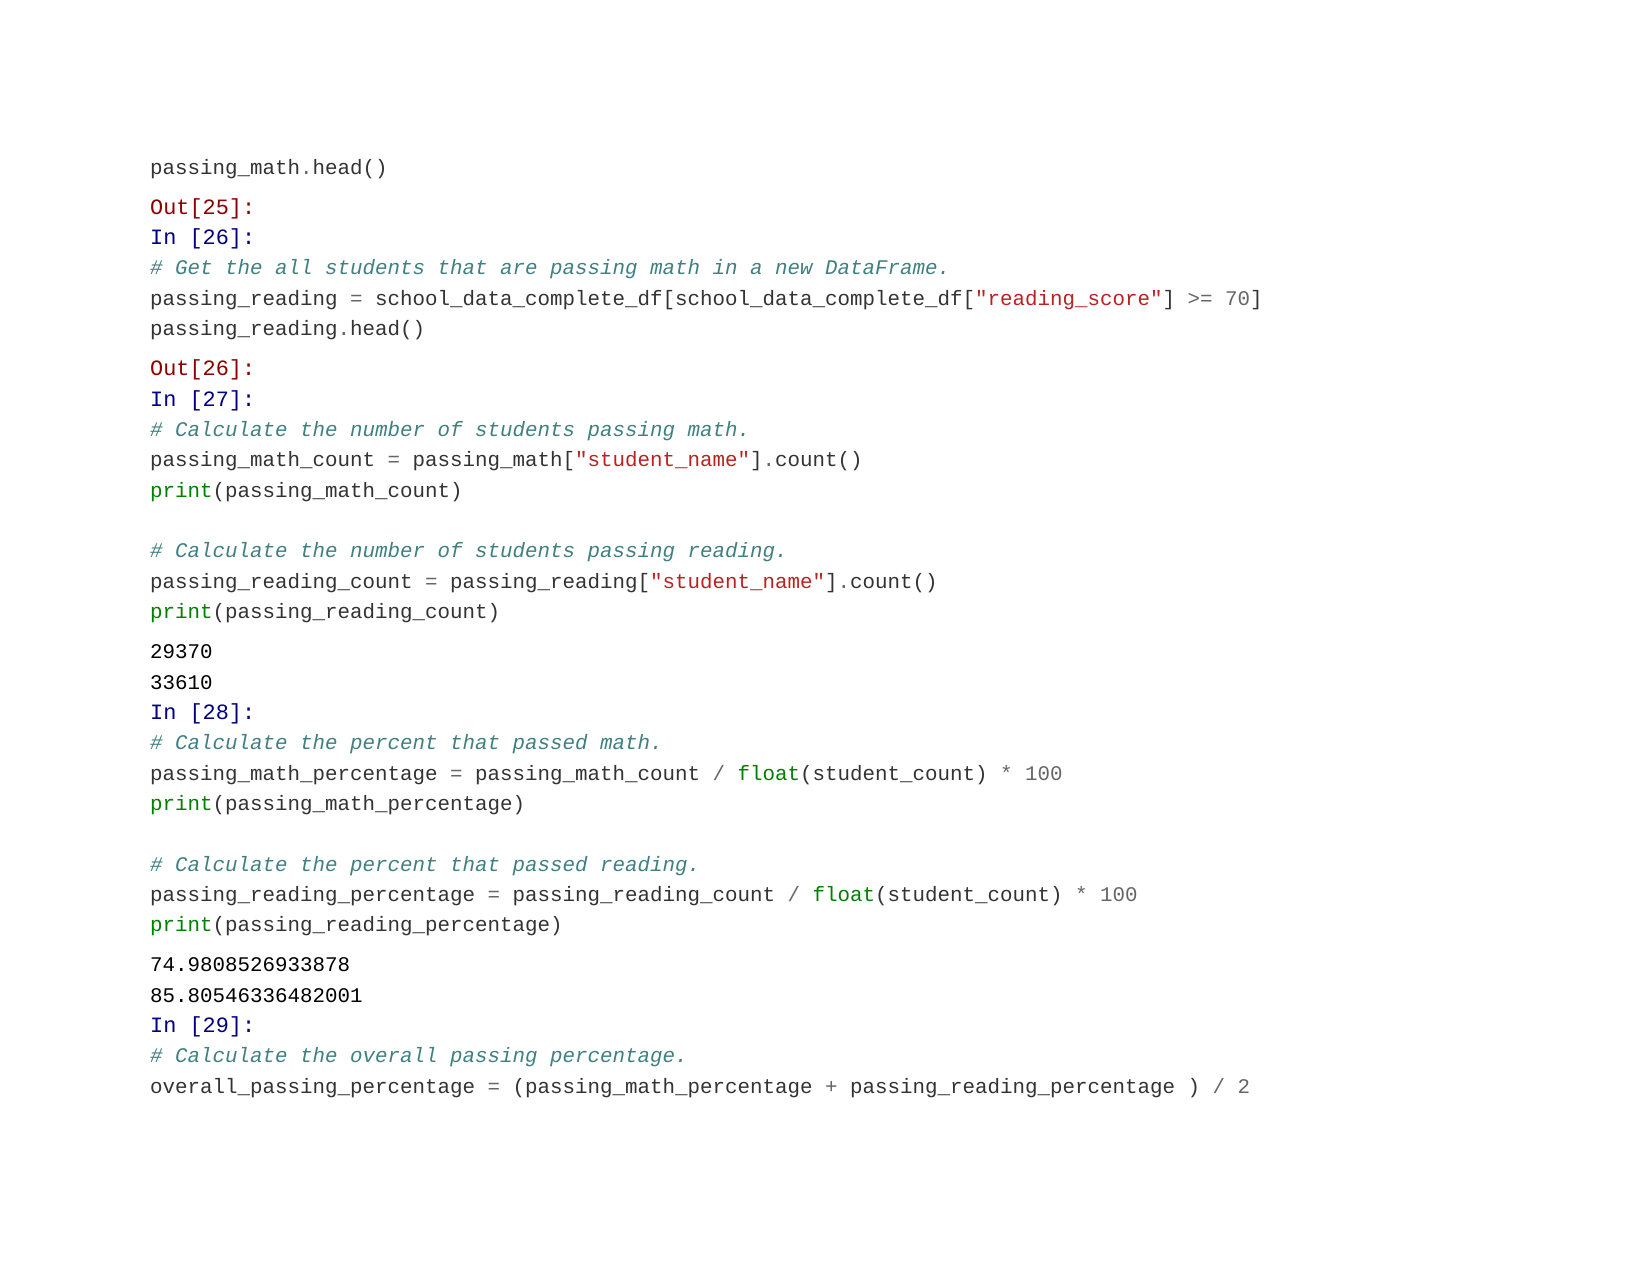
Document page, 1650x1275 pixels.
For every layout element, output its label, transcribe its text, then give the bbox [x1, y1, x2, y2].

text print(passing_reading_percentage) [150, 907, 1500, 938]
text In [28]: [150, 695, 1500, 726]
text # Get the all students that are passing math in a new DataFrame. [150, 251, 1500, 281]
text In [26]: [150, 221, 1500, 251]
text print(passing_math_count) [150, 473, 1500, 503]
text # Calculate the percent that passed reading. [150, 847, 1500, 877]
text # Calculate the overall passing percentage. [150, 1039, 1500, 1069]
text In [27]: [150, 382, 1500, 412]
text In [29]: [150, 1008, 1500, 1039]
text overall_passing_percentage = (passing_math_percentage + passing_reading_percentage ) / 2 [150, 1069, 1500, 1099]
text passing_reading.head() [150, 312, 1500, 342]
text 74.9808526933878 [150, 948, 1500, 978]
text passing_reading = school_data_complete_df[school_data_complete_df["reading_score"] >= 70] [150, 281, 1500, 312]
text # Calculate the number of students passing reading. [150, 534, 1500, 564]
text print(passing_math_percentage) [150, 786, 1500, 817]
text passing_math_count = passing_math["student_name"].count() [150, 443, 1500, 473]
text # Calculate the number of students passing math. [150, 412, 1500, 443]
text passing_reading_percentage = passing_reading_count / float(student_count) * 100 [150, 877, 1500, 907]
text print(passing_reading_count) [150, 594, 1500, 625]
text Out[26]: [150, 352, 1500, 382]
text passing_reading_count = passing_reading["student_name"].count() [150, 564, 1500, 594]
text 29370 [150, 635, 1500, 665]
text passing_math.head() [150, 150, 1500, 180]
text # Calculate the percent that passed math. [150, 726, 1500, 756]
text passing_math_percentage = passing_math_count / float(student_count) * 100 [150, 756, 1500, 786]
text 85.80546336482001 [150, 978, 1500, 1008]
text 33610 [150, 665, 1500, 695]
text Out[25]: [150, 190, 1500, 221]
